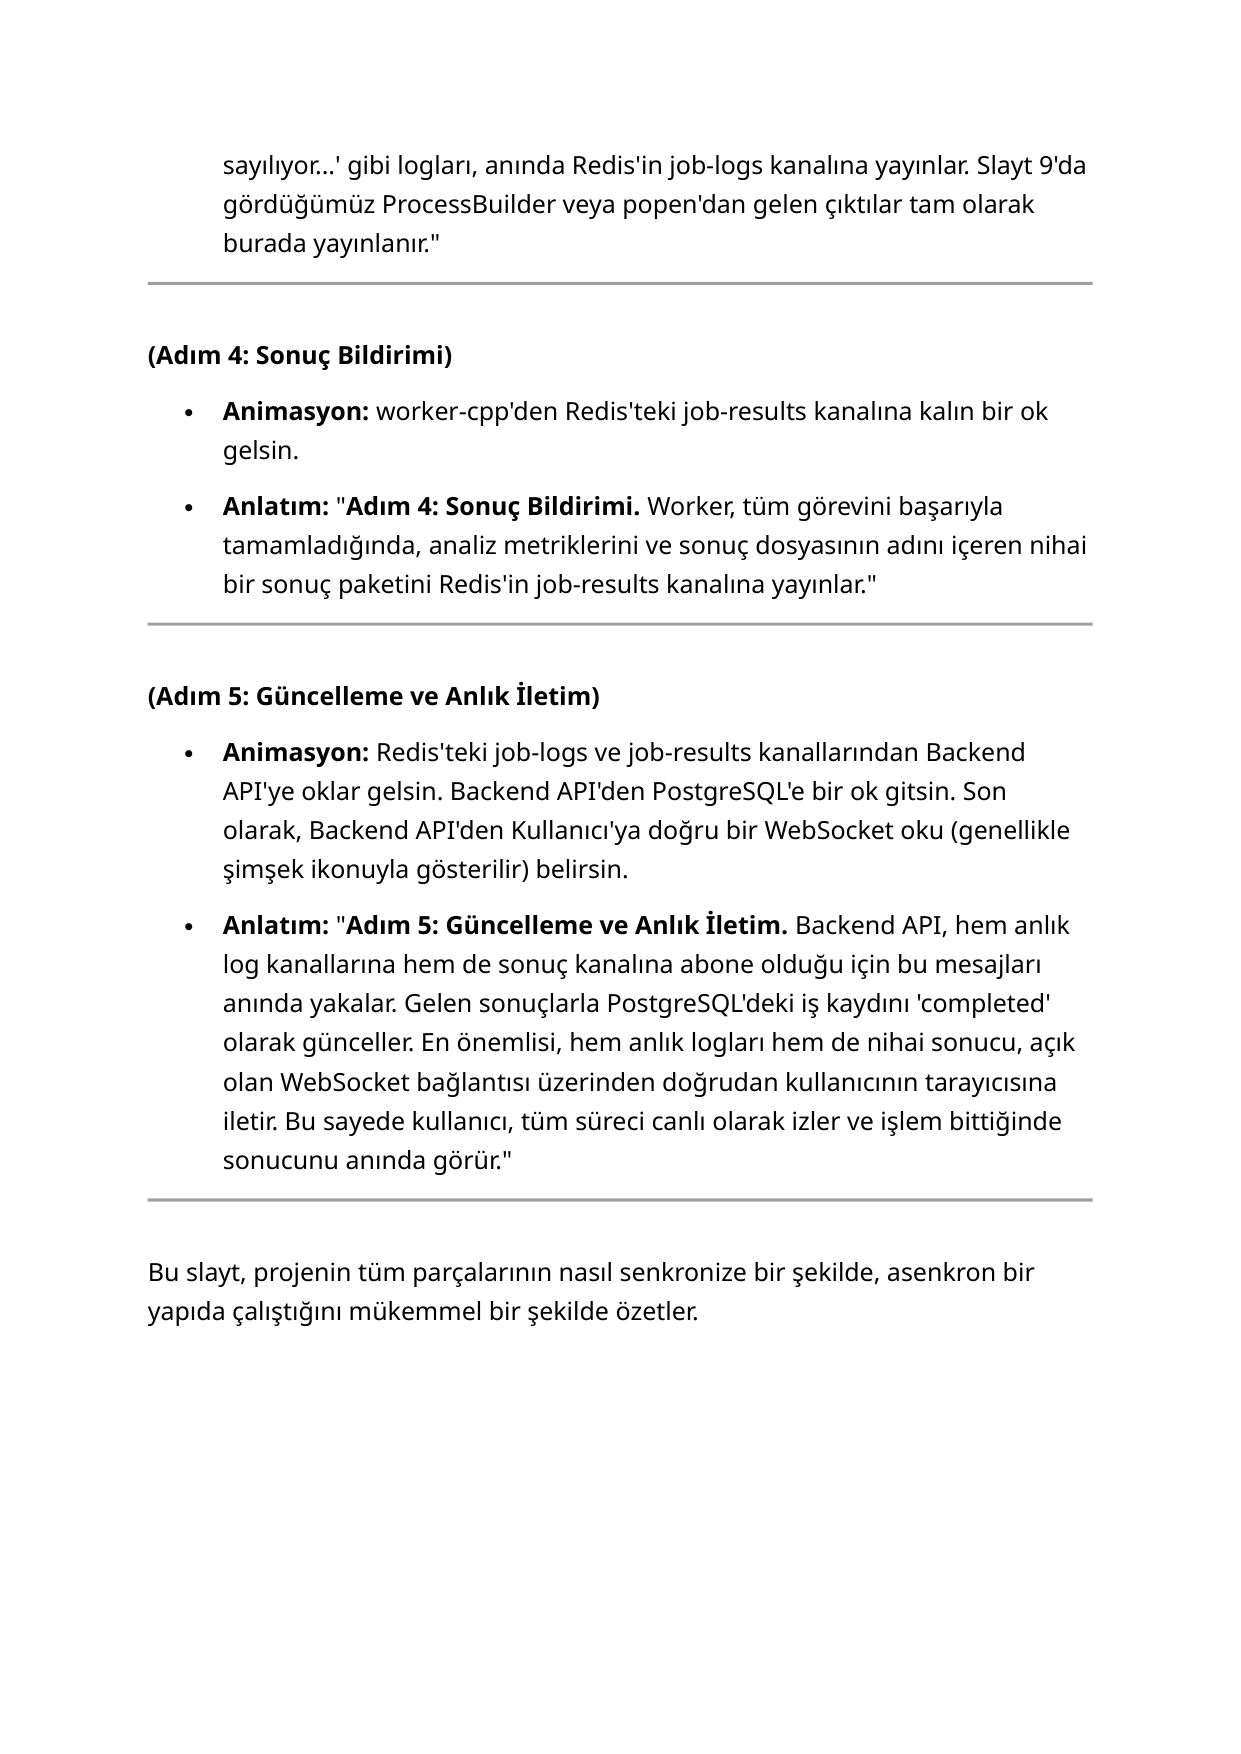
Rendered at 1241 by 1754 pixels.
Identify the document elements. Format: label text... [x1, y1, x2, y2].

text Bu slayt, projenin tüm parçalarının nasıl senkronize bir şekilde, asenkron bir yapıda çalıştığını mükemmel bir şekilde özetler. [148, 1254, 1093, 1327]
list Anlatım: "Adım 5: Güncelleme ve Anlık İletim. Backend API, hem anlık log kanallarına hem de sonuç kanalına abone olduğu için bu mesajları anında yakalar. Gelen sonuçlarla PostgreSQL'deki iş kaydını 'completed' olarak günceller. En önemlisi, hem anlık logları hem de nihai sonucu, açık olan WebSocket bağlantısı üzerinden doğrudan kullanıcının tarayıcısına iletir. Bu sayede kullanıcı, tüm süreci canlı olarak izler ve işlem bittiğinde sonucunu anında görür." [185, 908, 1093, 1177]
list Anlatım: "Adım 4: Sonuç Bildirimi. Worker, tüm görevini başarıyla tamamladığında, analiz metriklerini ve sonuç dosyasının adını içeren nihai bir sonuç paketini Redis'in job-results kanalına yayınlar." [185, 488, 1093, 601]
text (Adım 5: Güncelleme ve Anlık İletim) [148, 678, 1093, 712]
list Animasyon: worker-cpp'den Redis'teki job-results kanalına kalın bir ok gelsin. [185, 393, 1093, 467]
text (Adım 4: Sonuç Bildirimi) [148, 338, 1093, 372]
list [185, 148, 1093, 260]
list Animasyon: Redis'teki job-logs ve job-results kanallarından Backend API'ye oklar gelsin. Backend API'den PostgreSQL'e bir ok gitsin. Son olarak, Backend API'den Kullanıcı'ya doğru bir WebSocket oku (genellikle şimşek ikonuyla gösterilir) belirsin. [185, 734, 1093, 886]
